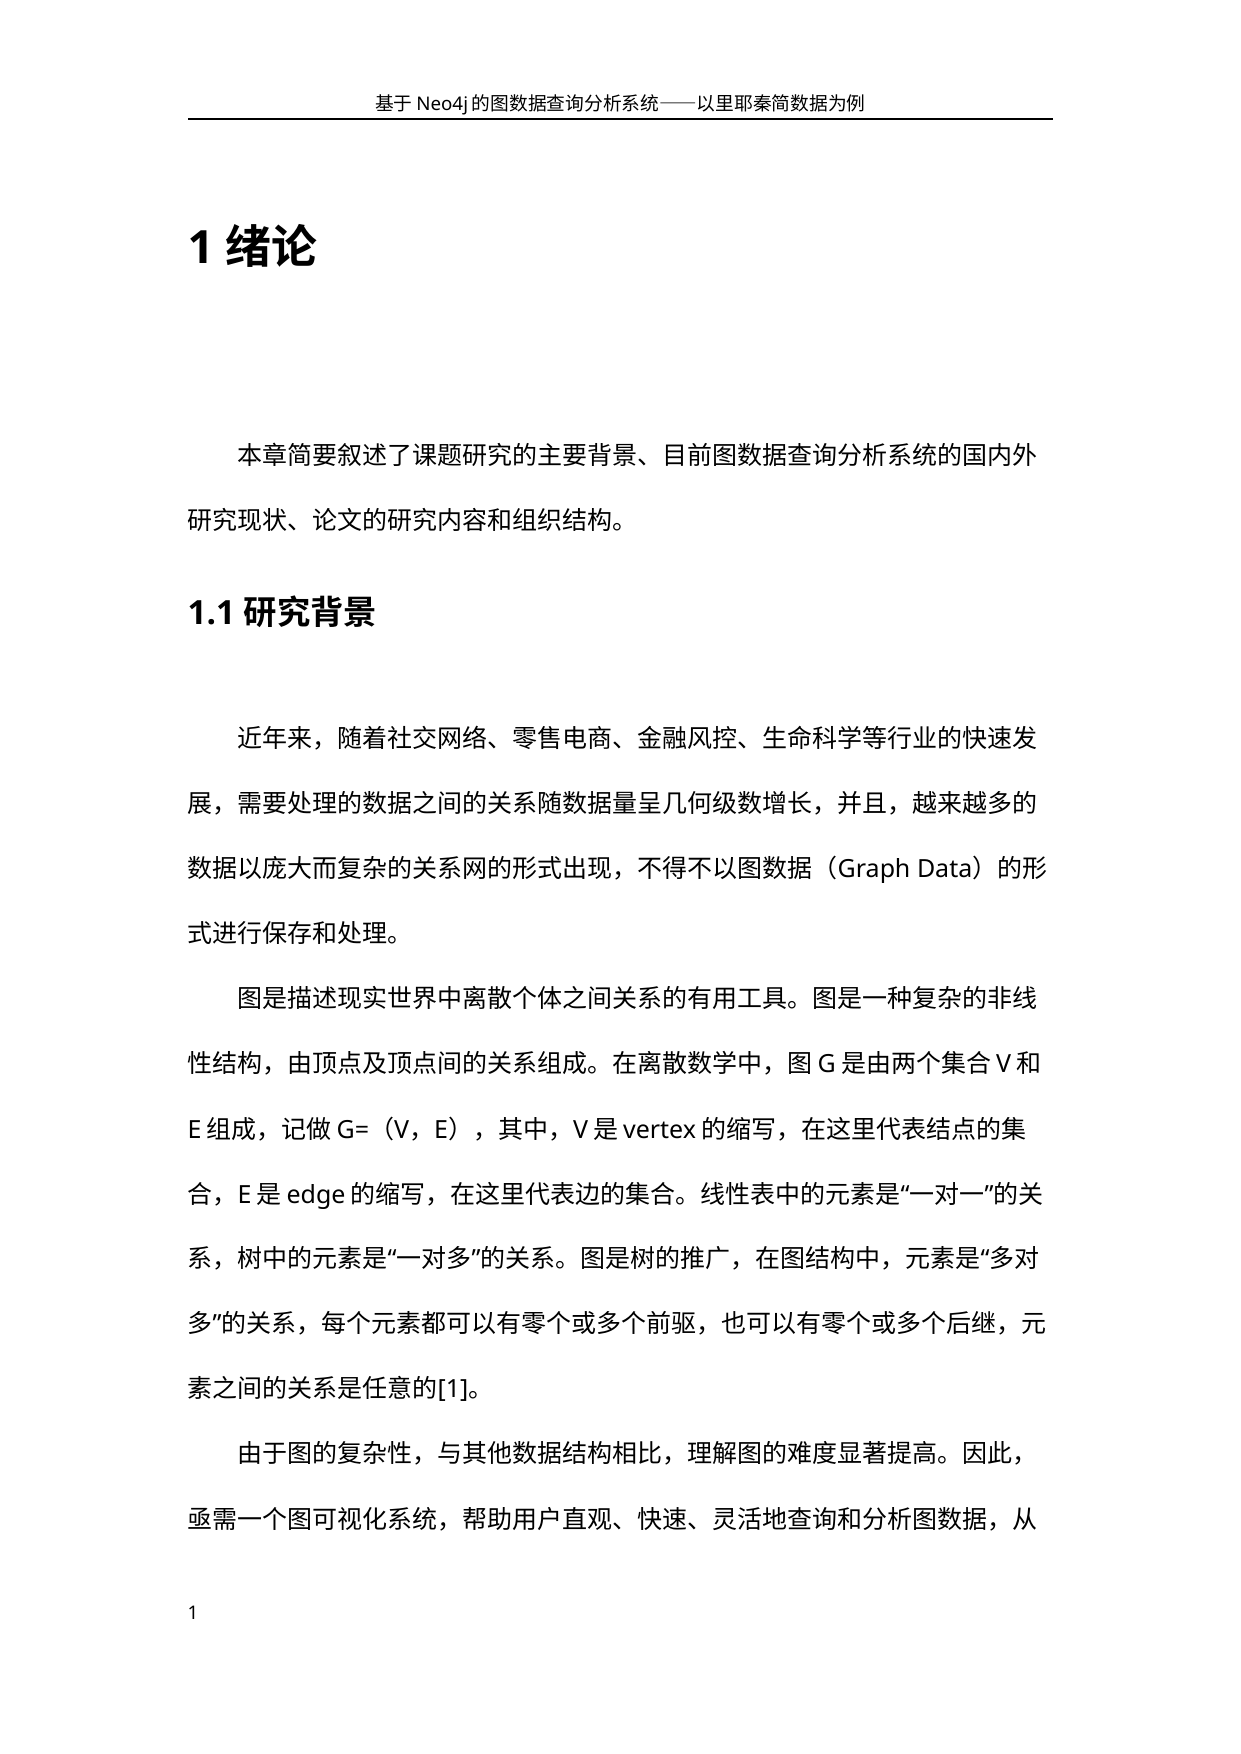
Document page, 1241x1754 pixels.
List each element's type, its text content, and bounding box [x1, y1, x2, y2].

text 本章简要叙述了课题研究的主要背景、目前图数据查询分析系统的国内外研究现状、论文的研究内容和组织结构。 [187, 421, 1053, 551]
subtitle 1.1 研究背景 [187, 578, 1053, 643]
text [187, 1420, 1053, 1550]
text 图是描述现实世界中离散个体之间关系的有用工具。图是一种复杂的非线性结构，由顶点及顶点间的关系组成。在离散数学中，图G是由两个集合V和E组成，记做G=（V，E），其中，V是vertex的缩写，在这里代表结点的集合，E是edge的缩写，在这里代表边的集合。线性表中的元素是“一对一”的关系，树中的元素是“一对多”的关系。图是树的推广，在图结构中，元素是“多对多”的关系，每个元素都可以有零个或多个前驱，也可以有零个或多个后继，元素之间的关系是任意的[1]。 [187, 965, 1053, 1420]
subtitle 1 绪论 [187, 195, 1053, 293]
text 近年来，随着社交网络、零售电商、金融风控、生命科学等行业的快速发展，需要处理的数据之间的关系随数据量呈几何级数增长，并且，越来越多的数据以庞大而复杂的关系网的形式出现，不得不以图数据（Graph Data）的形式进行保存和处理。 [187, 705, 1053, 965]
